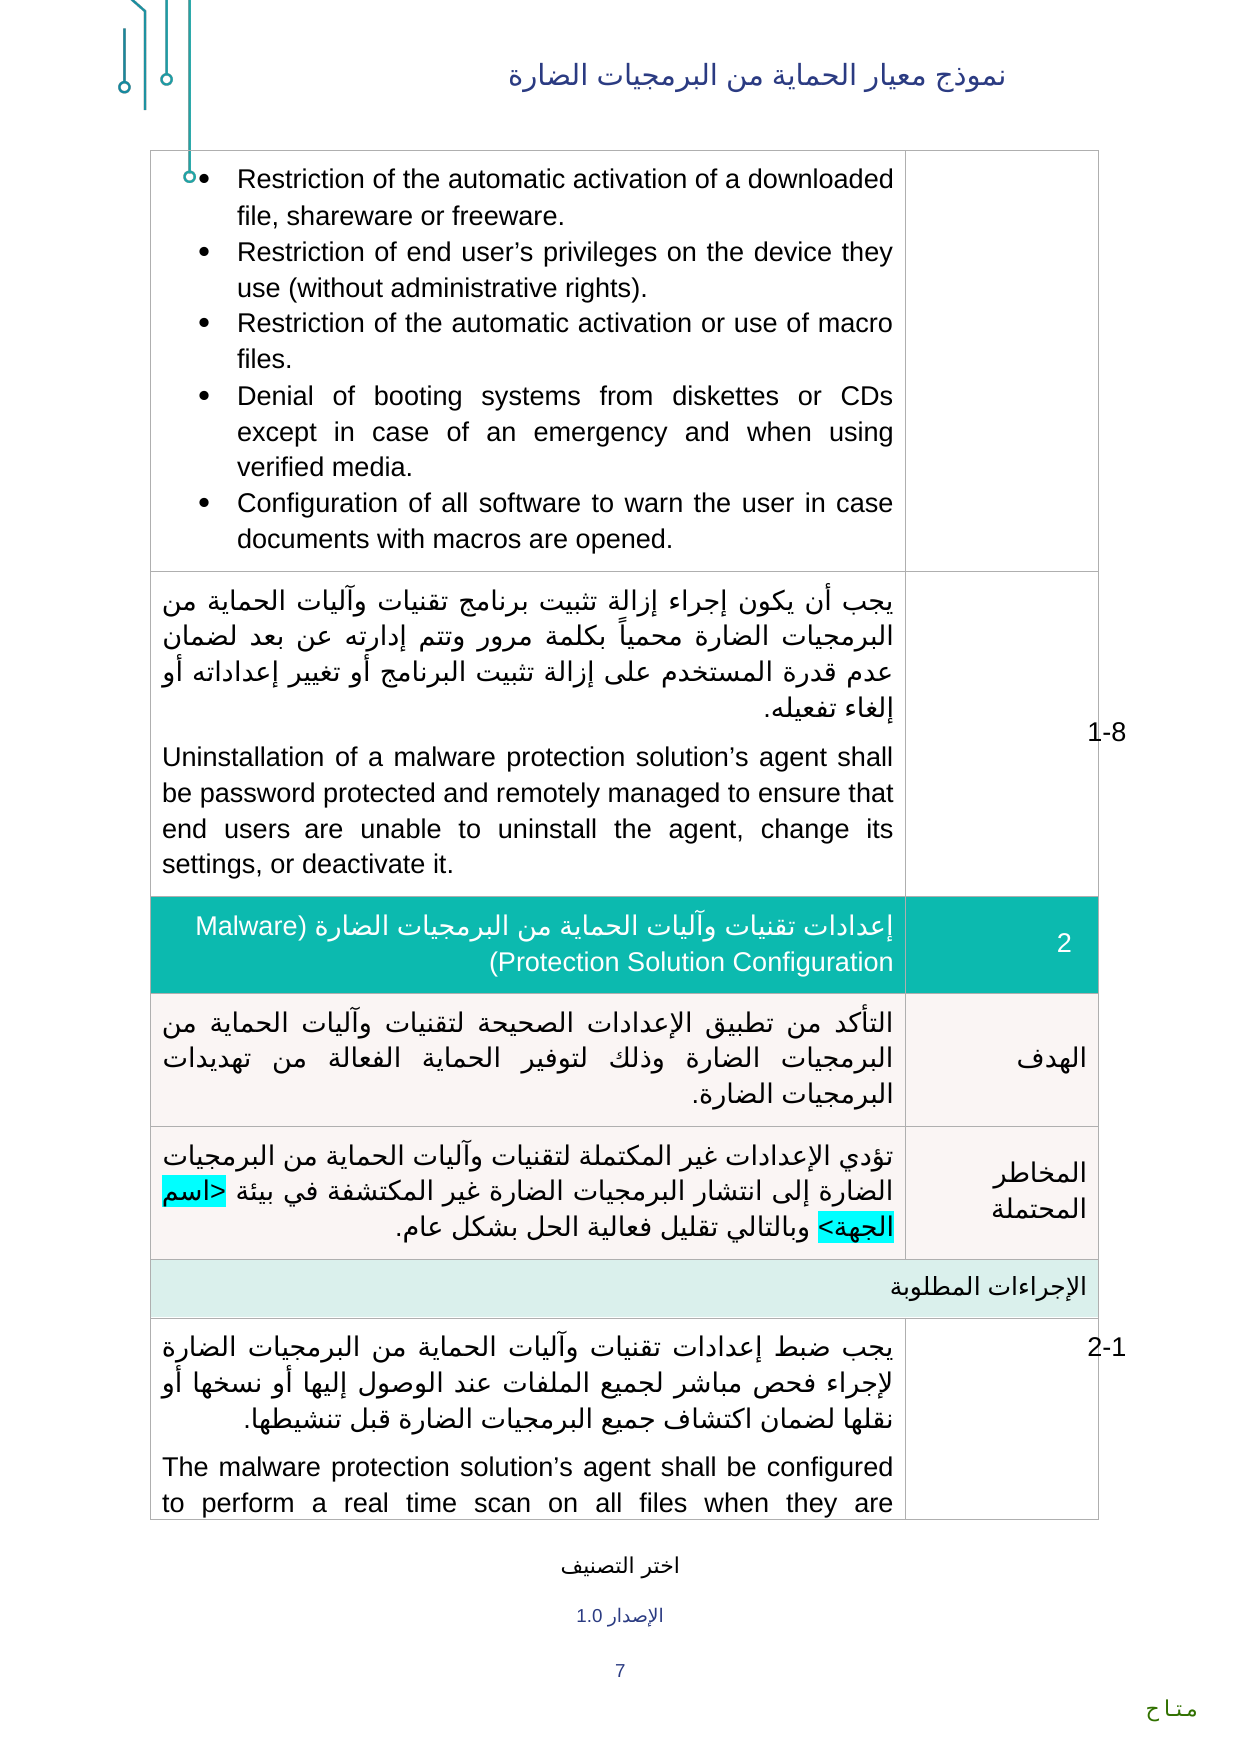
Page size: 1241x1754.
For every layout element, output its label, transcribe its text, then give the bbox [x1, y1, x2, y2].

table_cell يجب أن يكون إجراء إزالة تثبيت برنامج تقنيات وآليات الحماية من البرمجيات الضارة محمياً بكلمة مرور وتتم إدارته عن بعد لضمان عدم قدرة المستخدم على إزالة تثبيت البرنامج أو تغيير إعداداته أو إلغاء تفعيله. Uninstallation of a malware protection solution’s agent shall be password protected and remotely managed to ensure that end users are unable to uninstall the agent, change its settings, or deactivate it. [151, 572, 905, 896]
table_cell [151, 151, 905, 571]
table_cell الإجراءات المطلوبة [151, 1260, 1098, 1317]
picture [94, 0, 224, 201]
table_cell المخاطر المحتملة [906, 1127, 1098, 1259]
table_cell الهدف [906, 994, 1098, 1126]
table_cell إعدادات تقنيات وآليات الحماية من البرمجيات الضارة (Malware Protection Solution Configuration) [151, 897, 905, 993]
table_cell [906, 572, 1098, 896]
table_cell [906, 1319, 1098, 1518]
table_cell تؤدي الإعدادات غير المكتملة لتقنيات وآليات الحماية من البرمجيات الضارة إلى انتشار البرمجيات الضارة غير المكتشفة في بيئة <اسم الجهة> وبالتالي تقليل فعالية الحل بشكل عام. [151, 1127, 905, 1259]
table_cell 2 [906, 897, 1098, 993]
table_cell التأكد من تطبيق الإعدادات الصحيحة لتقنيات وآليات الحماية من البرمجيات الضارة وذلك لتوفير الحماية الفعالة من تهديدات البرمجيات الضارة. [151, 994, 905, 1126]
table_cell [906, 151, 1098, 571]
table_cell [151, 1319, 905, 1518]
